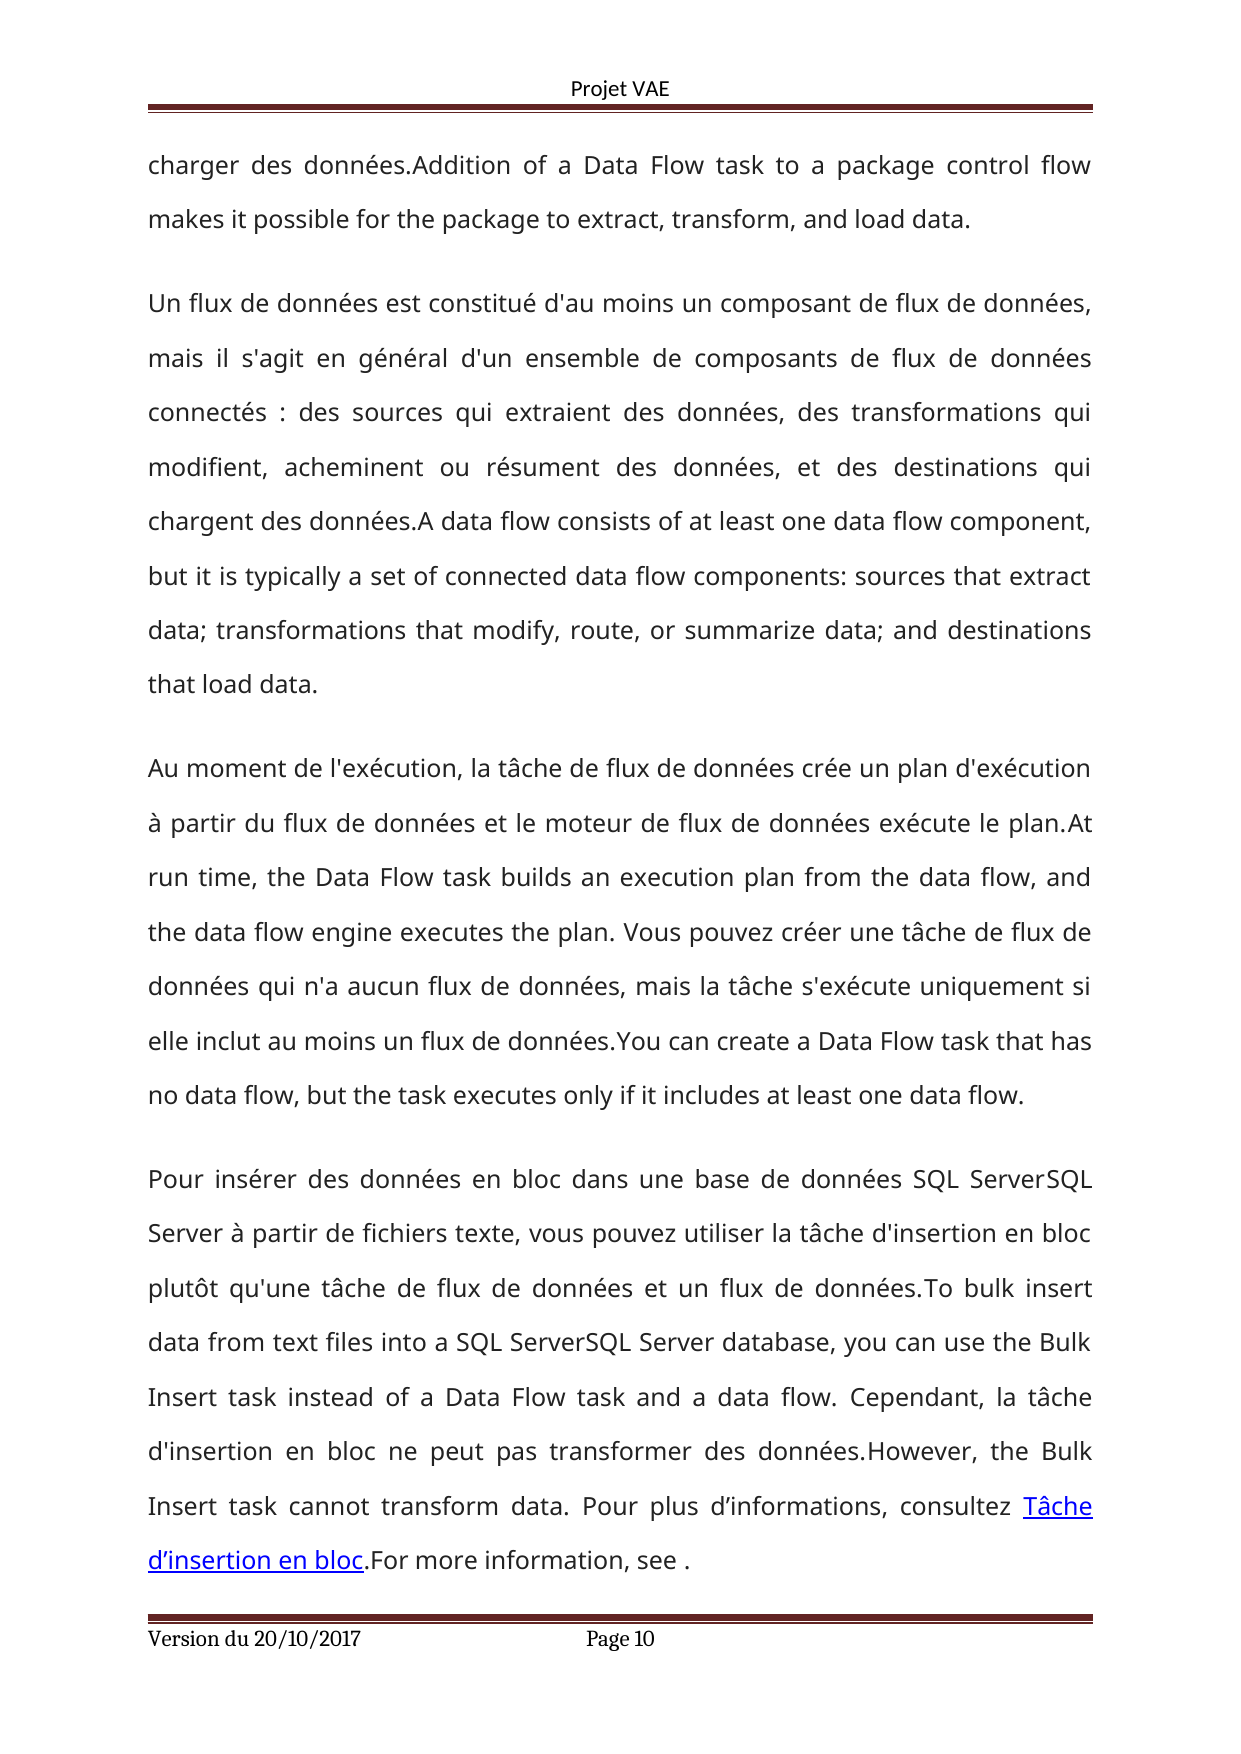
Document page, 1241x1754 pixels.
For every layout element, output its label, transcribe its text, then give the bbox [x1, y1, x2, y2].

text Pour insérer des données en bloc dans une base de données SQL ServerSQL Server à partir de fichiers texte, vous pouvez utiliser la tâche d'insertion en bloc plutôt qu'une tâche de flux de données et un flux de données.To bulk insert data from text files into a SQL ServerSQL Server database, you can use the Bulk Insert task instead of a Data Flow task and a data flow. Cependant, la tâche d'insertion en bloc ne peut pas transformer des données.However, the Bulk Insert task cannot transform data. Pour plus d’informations, consultez Tâche d’insertion en bloc.For more information, see Bulk Insert Task. [148, 1161, 1093, 1577]
text Un flux de données est constitué d'au moins un composant de flux de données, mais il s'agit en général d'un ensemble de composants de flux de données connectés : des sources qui extraient des données, des transformations qui modifient, acheminent ou résument des données, et des destinations qui chargent des données.A data flow consists of at least one data flow component, but it is typically a set of connected data flow components: sources that extract data; transformations that modify, route, or summarize data; and destinations that load data. [148, 286, 1093, 701]
text Au moment de l'exécution, la tâche de flux de données crée un plan d'exécution à partir du flux de données et le moteur de flux de données exécute le plan.At run time, the Data Flow task builds an execution plan from the data flow, and the data flow engine executes the plan. Vous pouvez créer une tâche de flux de données qui n'a aucun flux de données, mais la tâche s'exécute uniquement si elle inclut au moins un flux de données.You can create a Data Flow task that has no data flow, but the task executes only if it includes at least one data flow. [148, 751, 1093, 1112]
